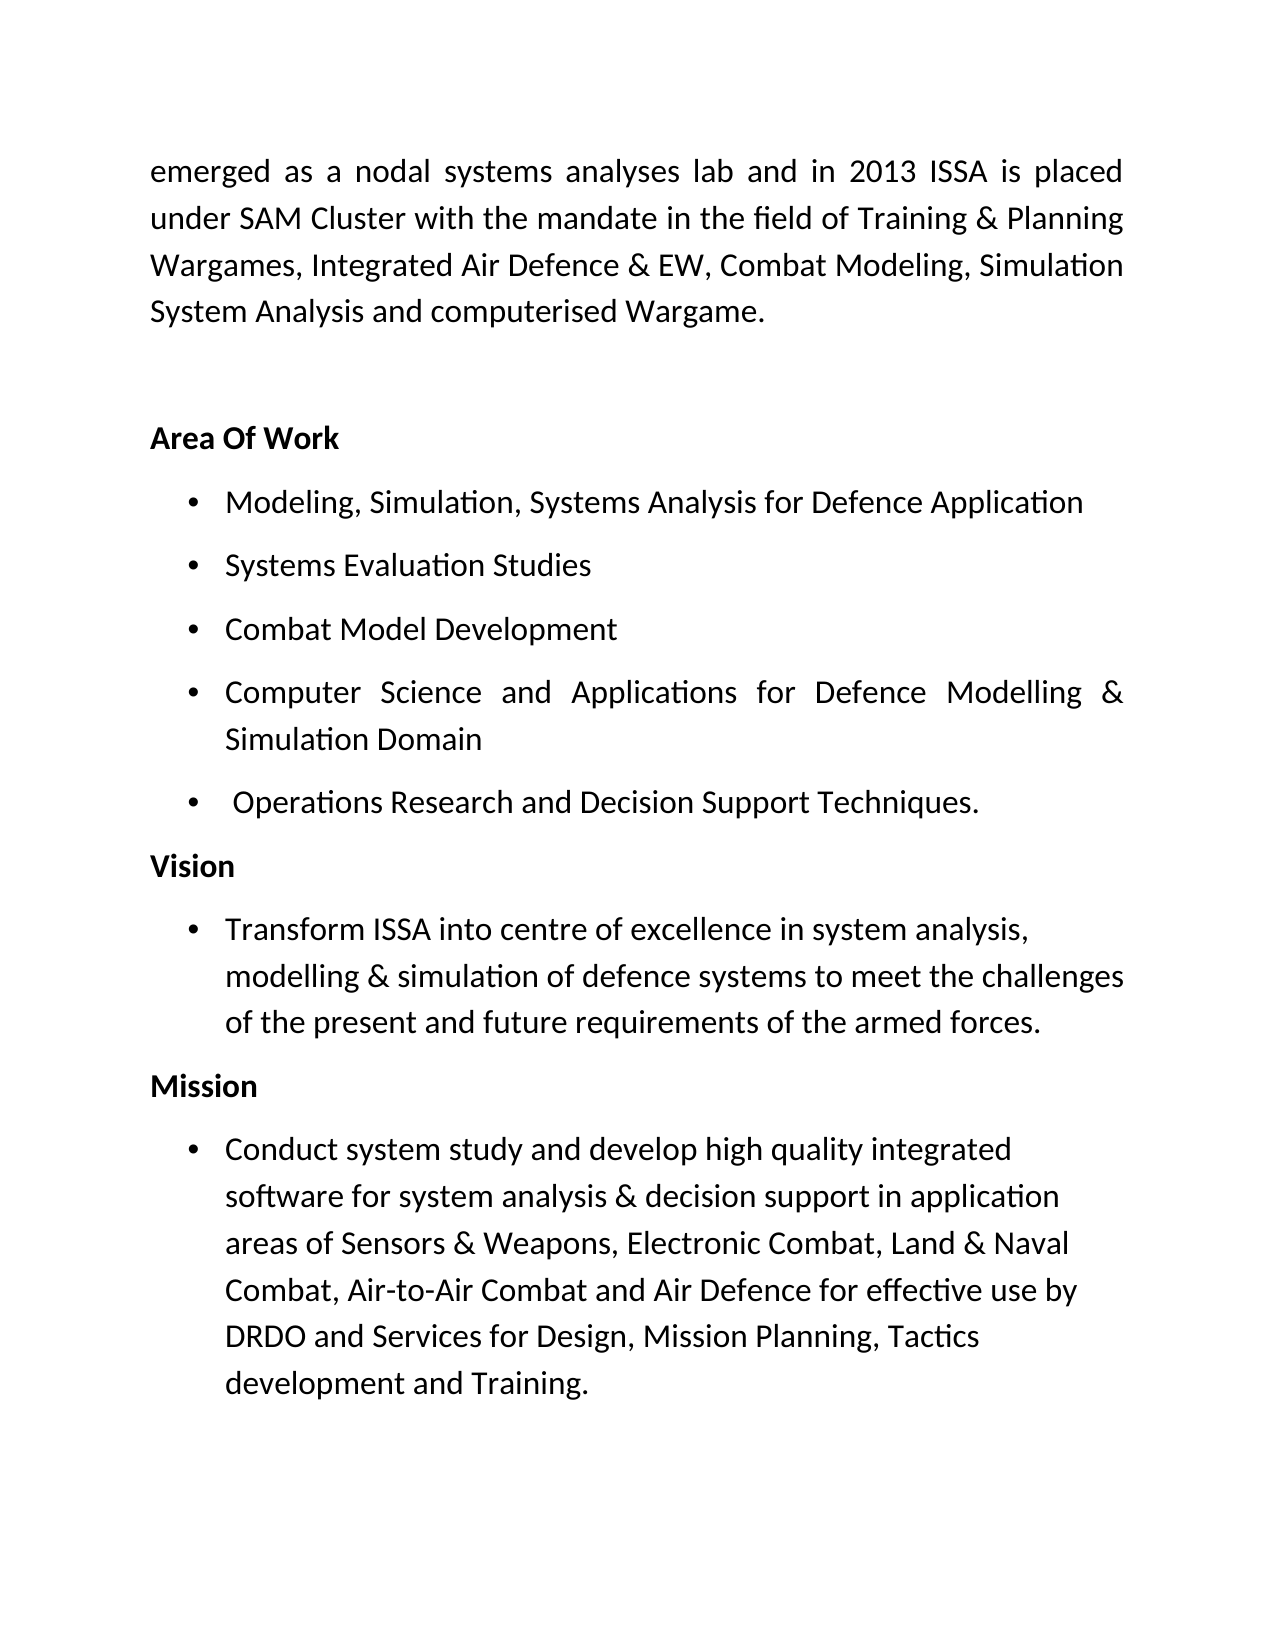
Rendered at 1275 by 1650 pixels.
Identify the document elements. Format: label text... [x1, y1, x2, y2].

list Conduct system study and develop high quality integrated software for system analysis & decision support in application areas of Sensors & Weapons, Electronic Combat, Land & Naval Combat, Air-to-Air Combat and Air Defence for effective use by DRDO and Services for Design, Mission Planning, Tactics development and Training. [187, 1128, 1125, 1403]
text Area Of Work [150, 417, 1125, 458]
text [150, 150, 1125, 331]
list Modeling, Simulation, Systems Analysis for Defence Application [187, 481, 1125, 521]
list Computer Science and Applications for Defence Modelling & Simulation Domain [187, 671, 1125, 758]
list Transform ISSA into centre of excellence in system analysis, modelling & simulation of defence systems to meet the challenges of the present and future requirements of the armed forces. [187, 908, 1125, 1042]
text Vision [150, 844, 1125, 885]
list Systems Evaluation Studies [187, 544, 1125, 585]
text Mission [150, 1065, 1125, 1106]
list Combat Model Development [187, 607, 1125, 648]
list Operations Research and Decision Support Techniques. [187, 781, 1125, 822]
